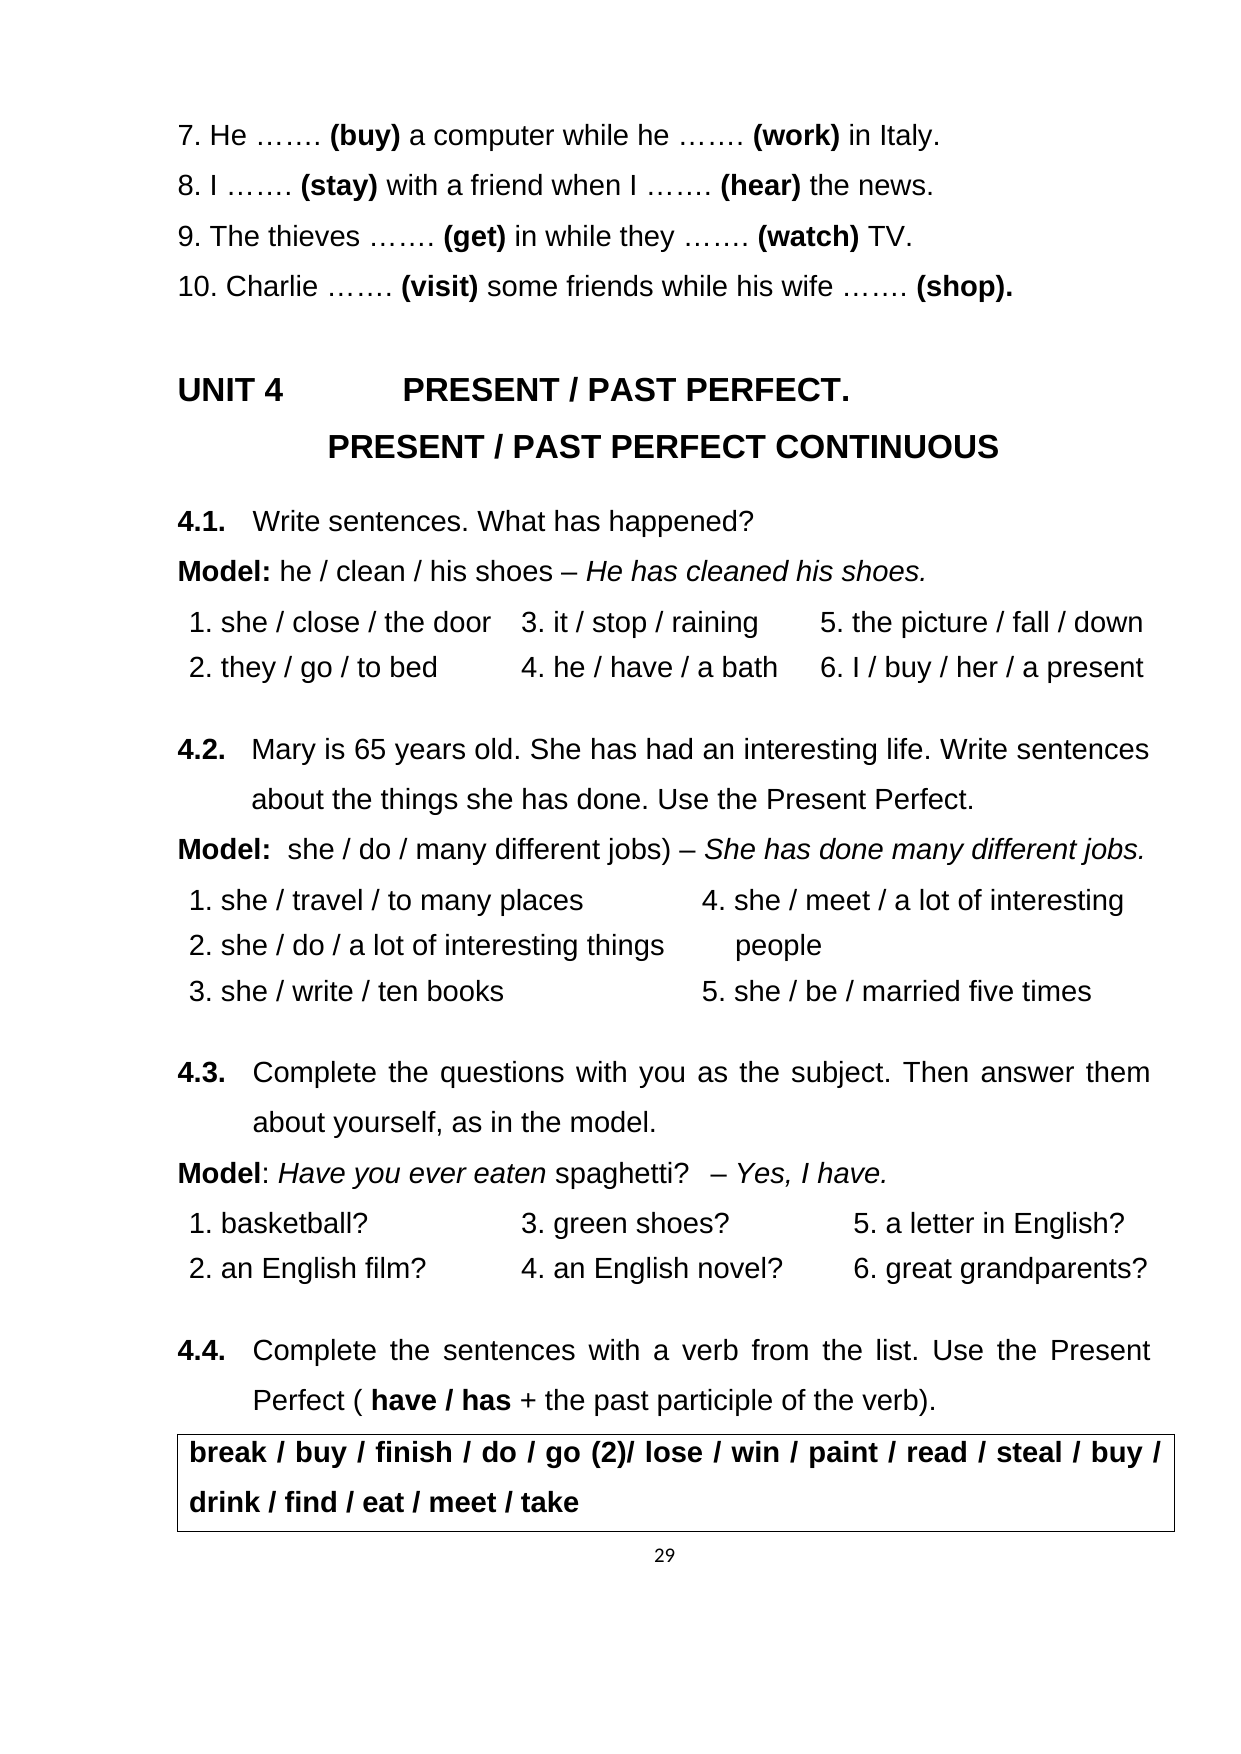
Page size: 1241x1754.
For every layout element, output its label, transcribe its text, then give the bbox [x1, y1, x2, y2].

table_cell 4. an English novel? [510, 1252, 842, 1297]
table_cell 5. she / be / married five times [690, 974, 1189, 1019]
table_header 5. the picture / fall / down [809, 605, 1163, 650]
text 4.4. Complete the sentences with a verb from the list. Use the Present Perfect ( have / has + the past participle of the verb). [177, 1333, 1152, 1417]
text 9. The thieves ……. (get) in while they ……. (watch) TV. [177, 219, 1152, 252]
text UNIT 4 PRESENT / PAST PERFECT. [177, 370, 1152, 408]
table_cell 3. she / write / ten books [177, 974, 690, 1019]
text 4.3. Complete the questions with you as the subject. Then answer them about yourself, as in the model. [177, 1055, 1152, 1139]
table_cell 2. an English film? [177, 1252, 509, 1297]
text PRESENT / PAST PERFECT CONTINUOUS [177, 427, 1152, 466]
table_cell 6. great grandparents? [842, 1252, 1174, 1297]
table_header break / buy / finish / do / go (2)/ lose / win / paint / read / steal / buy / drink / find / eat / meet / take [178, 1435, 1174, 1531]
table_header 1. basketball? [177, 1206, 509, 1252]
table_header 3. green shoes? [510, 1206, 842, 1252]
text 10. Charlie ……. (visit) some friends while his wife ……. (shop). [177, 269, 1152, 303]
text 8. I ……. (stay) with a friend when I ……. (hear) the news. [177, 168, 1152, 202]
text Model: she / do / many different jobs) – She has done many different jobs. [177, 832, 1152, 866]
table_cell 6. I / buy / her / a present [809, 650, 1163, 696]
table_cell people [690, 928, 1189, 974]
text 4.1. Write sentences. What has happened? [177, 504, 1152, 538]
table_header 1. she / travel / to many places [177, 883, 690, 928]
table_header 3. it / stop / raining [510, 605, 808, 650]
table_header 5. a letter in English? [842, 1206, 1174, 1252]
text 7. He ……. (buy) a computer while he ……. (work) in Italy. [177, 118, 1152, 152]
text 4.2. Mary is 65 years old. She has had an interesting life. Write sentences about the things she has done. Use the Present Perfect. [177, 732, 1152, 816]
table_cell 4. he / have / a bath [510, 650, 808, 696]
table_cell 2. she / do / a lot of interesting things [177, 928, 690, 974]
table_header 4. she / meet / a lot of interesting [690, 883, 1189, 928]
text Model: he / clean / his shoes – He has cleaned his shoes. [177, 554, 1152, 588]
table_cell 2. they / go / to bed [177, 650, 509, 696]
text Model: Have you ever eaten spaghetti? – Yes, I have. [177, 1156, 1152, 1189]
table_header 1. she / close / the door [177, 605, 509, 650]
